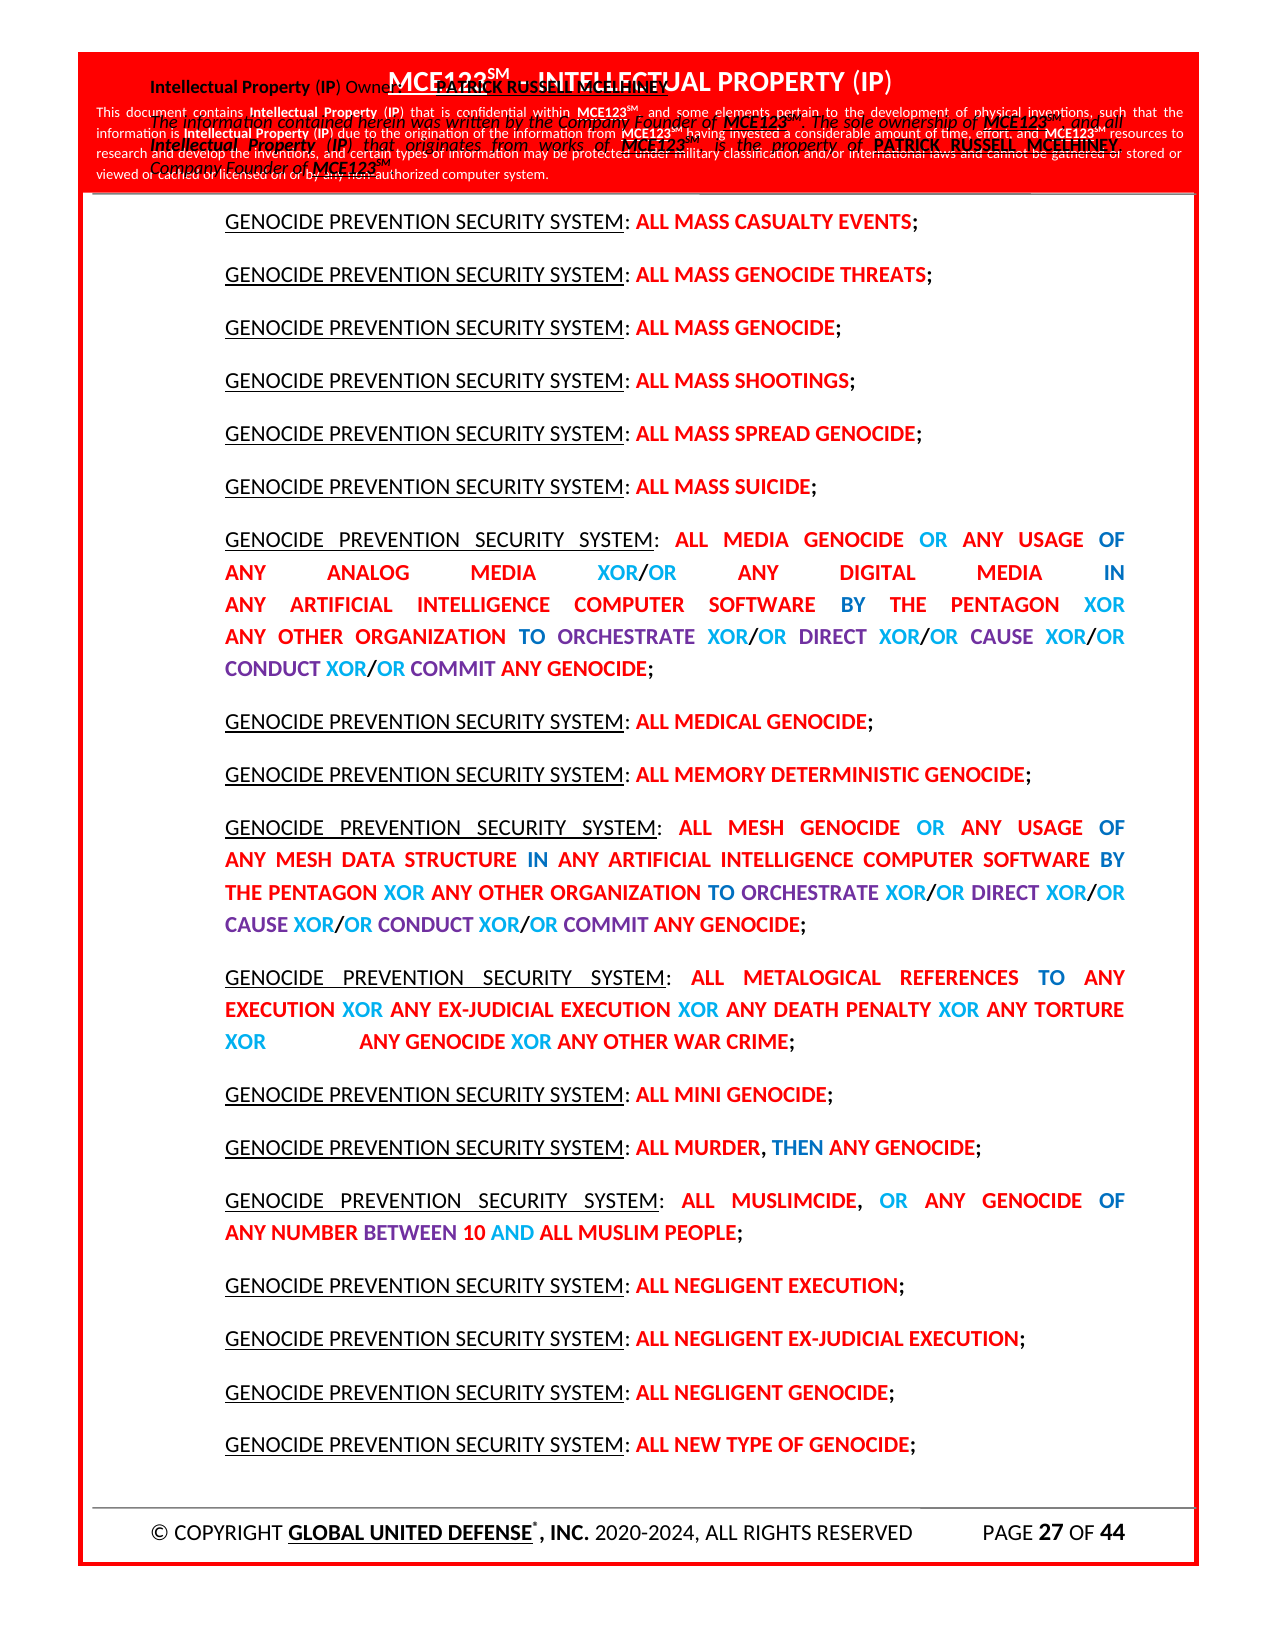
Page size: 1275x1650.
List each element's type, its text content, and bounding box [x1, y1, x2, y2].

text GENOCIDE PREVENTION SECURITY SYSTEM: ALL METALOGICAL REFERENCES TO ANY EXECUTION XOR ANY EX-JUDICIAL EXECUTION XOR ANY DEATH PENALTY XOR ANY TORTURE XOR ANY GENOCIDE XOR ANY OTHER WAR CRIME; [225, 963, 1125, 1055]
text GENOCIDE PREVENTION SECURITY SYSTEM: ALL MASS GENOCIDE THREATS; [225, 260, 1125, 288]
text GENOCIDE PREVENTION SECURITY SYSTEM: ALL MEDIA GENOCIDE OR ANY USAGE OF ANY ANALOG MEDIA XOR/OR ANY DIGITAL MEDIA IN ANY ARTIFICIAL INTELLIGENCE COMPUTER SOFTWARE BY THE PENTAGON XOR ANY OTHER ORGANIZATION TO ORCHESTRATE XOR/OR DIRECT XOR/OR CAUSE XOR/OR CONDUCT XOR/OR COMMIT ANY GENOCIDE; [225, 526, 1125, 682]
text GENOCIDE PREVENTION SECURITY SYSTEM: ALL MASS SUICIDE; [225, 472, 1125, 501]
text GENOCIDE PREVENTION SECURITY SYSTEM: ALL MEMORY DETERMINISTIC GENOCIDE; [225, 760, 1125, 788]
text GENOCIDE PREVENTION SECURITY SYSTEM: ALL MASS SHOOTINGS; [225, 366, 1125, 394]
text GENOCIDE PREVENTION SECURITY SYSTEM: ALL NEGLIGENT EXECUTION; [225, 1272, 1125, 1299]
text GENOCIDE PREVENTION SECURITY SYSTEM: ALL MASS GENOCIDE; [225, 313, 1125, 341]
text GENOCIDE PREVENTION SECURITY SYSTEM: ALL MASS CASUALTY EVENTS; [225, 207, 1125, 235]
text GENOCIDE PREVENTION SECURITY SYSTEM: ALL NEGLIGENT GENOCIDE; [225, 1378, 1125, 1406]
text GENOCIDE PREVENTION SECURITY SYSTEM: ALL MUSLIMCIDE, OR ANY GENOCIDE OF ANY NUMBER BETWEEN 10 AND ALL MUSLIM PEOPLE; [225, 1186, 1125, 1247]
text GENOCIDE PREVENTION SECURITY SYSTEM: ALL NEW TYPE OF GENOCIDE; [225, 1431, 1125, 1459]
text GENOCIDE PREVENTION SECURITY SYSTEM: ALL MINI GENOCIDE; [225, 1080, 1125, 1108]
text GENOCIDE PREVENTION SECURITY SYSTEM: ALL MEDICAL GENOCIDE; [225, 707, 1125, 735]
text GENOCIDE PREVENTION SECURITY SYSTEM: ALL MESH GENOCIDE OR ANY USAGE OF ANY MESH DATA STRUCTURE IN ANY ARTIFICIAL INTELLIGENCE COMPUTER SOFTWARE BY THE PENTAGON XOR ANY OTHER ORGANIZATION TO ORCHESTRATE XOR/OR DIRECT XOR/OR CAUSE XOR/OR CONDUCT XOR/OR COMMIT ANY GENOCIDE; [225, 813, 1125, 938]
text GENOCIDE PREVENTION SECURITY SYSTEM: ALL MURDER, THEN ANY GENOCIDE; [225, 1133, 1125, 1161]
text GENOCIDE PREVENTION SECURITY SYSTEM: ALL NEGLIGENT EX-JUDICIAL EXECUTION; [225, 1324, 1125, 1353]
text GENOCIDE PREVENTION SECURITY SYSTEM: ALL MASS SPREAD GENOCIDE; [225, 419, 1125, 447]
